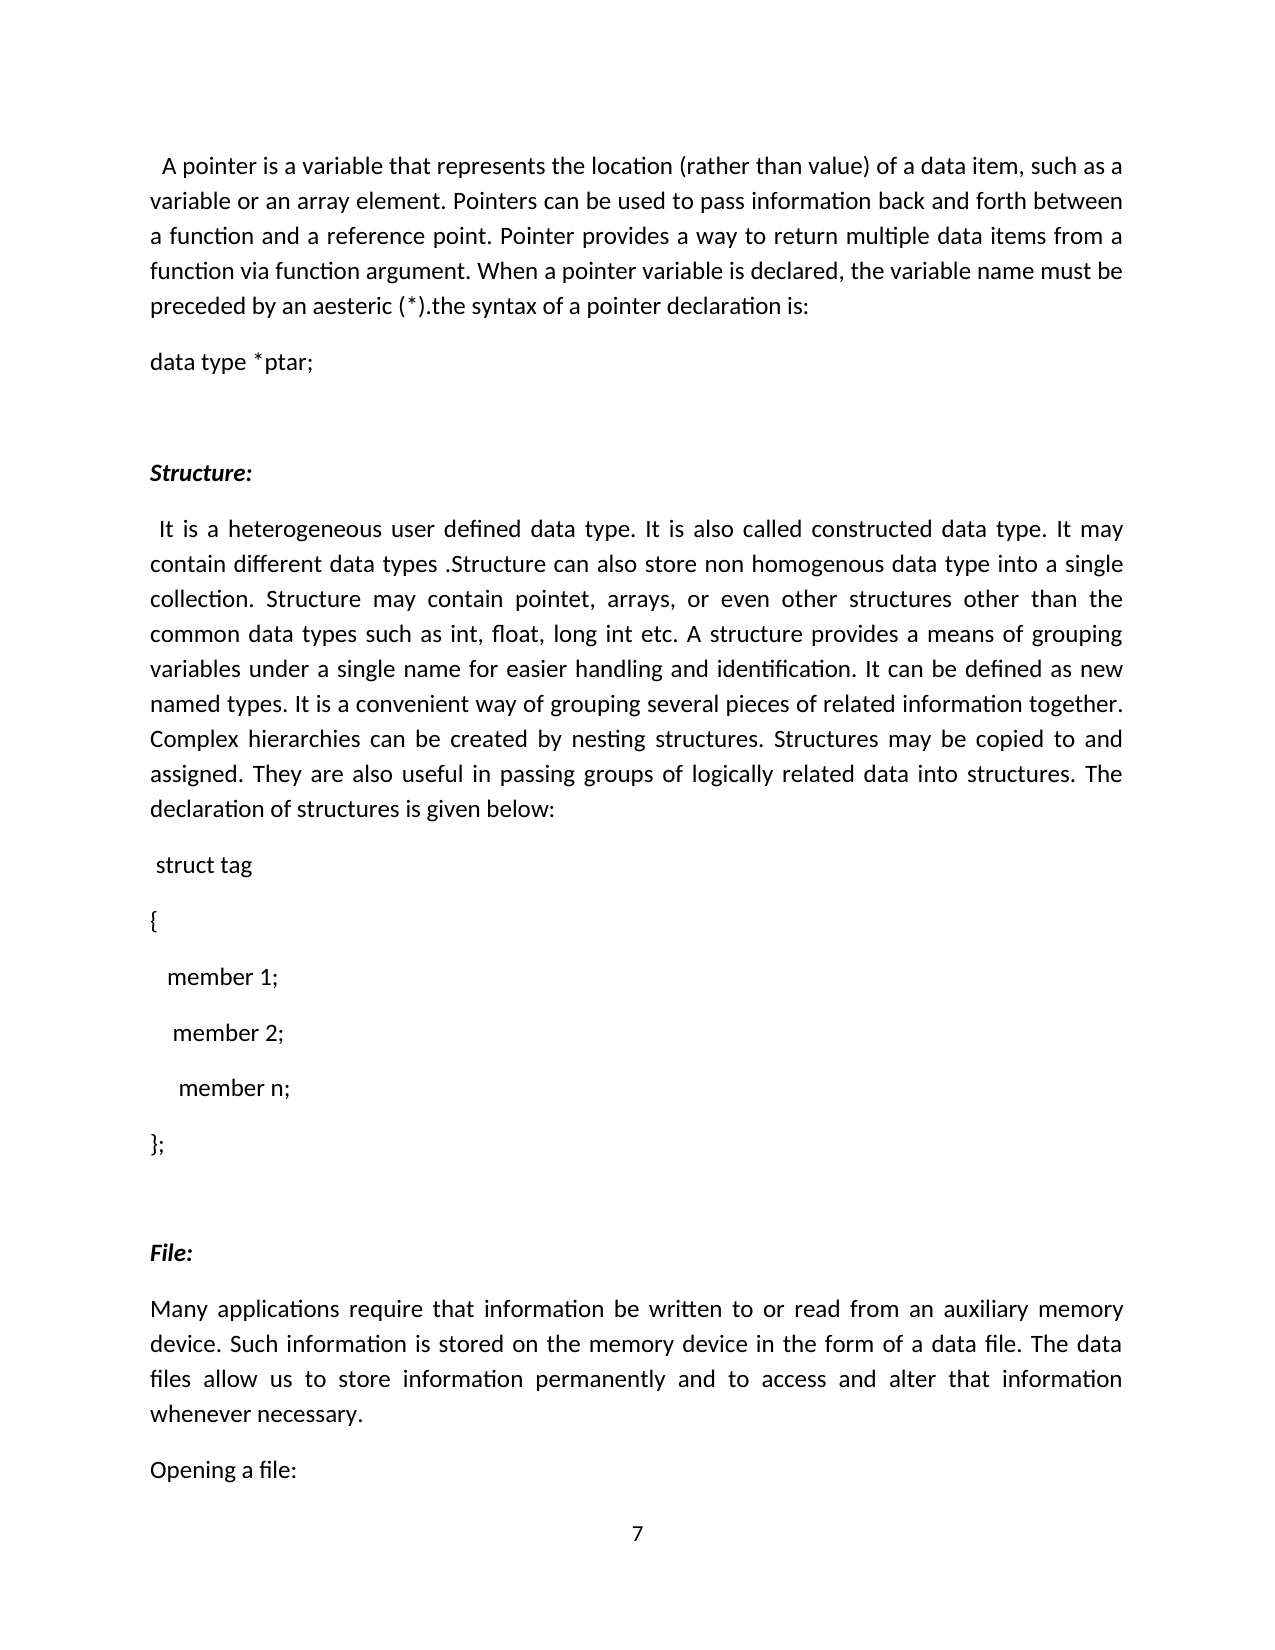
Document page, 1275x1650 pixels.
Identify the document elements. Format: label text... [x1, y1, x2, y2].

text It is a heterogeneous user defined data type. It is also called constructed data type. It may contain different data types .Structure can also store non homogenous data type into a single collection. Structure may contain pointet, arrays, or even other structures other than the common data types such as int, float, long int etc. A structure provides a means of grouping variables under a single name for easier handling and identification. It can be defined as new named types. It is a convenient way of grouping several pieces of related information together. Complex hierarchies can be created by nesting structures. Structures may be copied to and assigned. They are also useful in passing groups of logically related data into structures. The declaration of structures is given below: [150, 513, 1125, 824]
text member 1; [150, 961, 1125, 991]
text member n; [150, 1072, 1125, 1103]
text data type *ptar; [150, 346, 1125, 376]
text struct tag [150, 849, 1125, 880]
text File: [150, 1237, 1125, 1268]
text Opening a file: [150, 1454, 1125, 1484]
text A pointer is a variable that represents the location (rather than value) of a data item, such as a variable or an array element. Pointers can be used to pass information back and forth between a function and a reference point. Pointer provides a way to return multiple data items from a function via function argument. When a pointer variable is declared, the variable name must be preceded by an aesteric (*).the syntax of a pointer declaration is: [150, 150, 1125, 321]
text { [150, 905, 1125, 936]
text member 2; [150, 1017, 1125, 1047]
text Many applications require that information be written to or read from an auxiliary memory device. Such information is stored on the memory device in the form of a data file. The data files allow us to store information permanently and to access and alter that information whenever necessary. [150, 1293, 1125, 1428]
text }; [150, 1128, 1125, 1159]
text Structure: [150, 457, 1125, 488]
